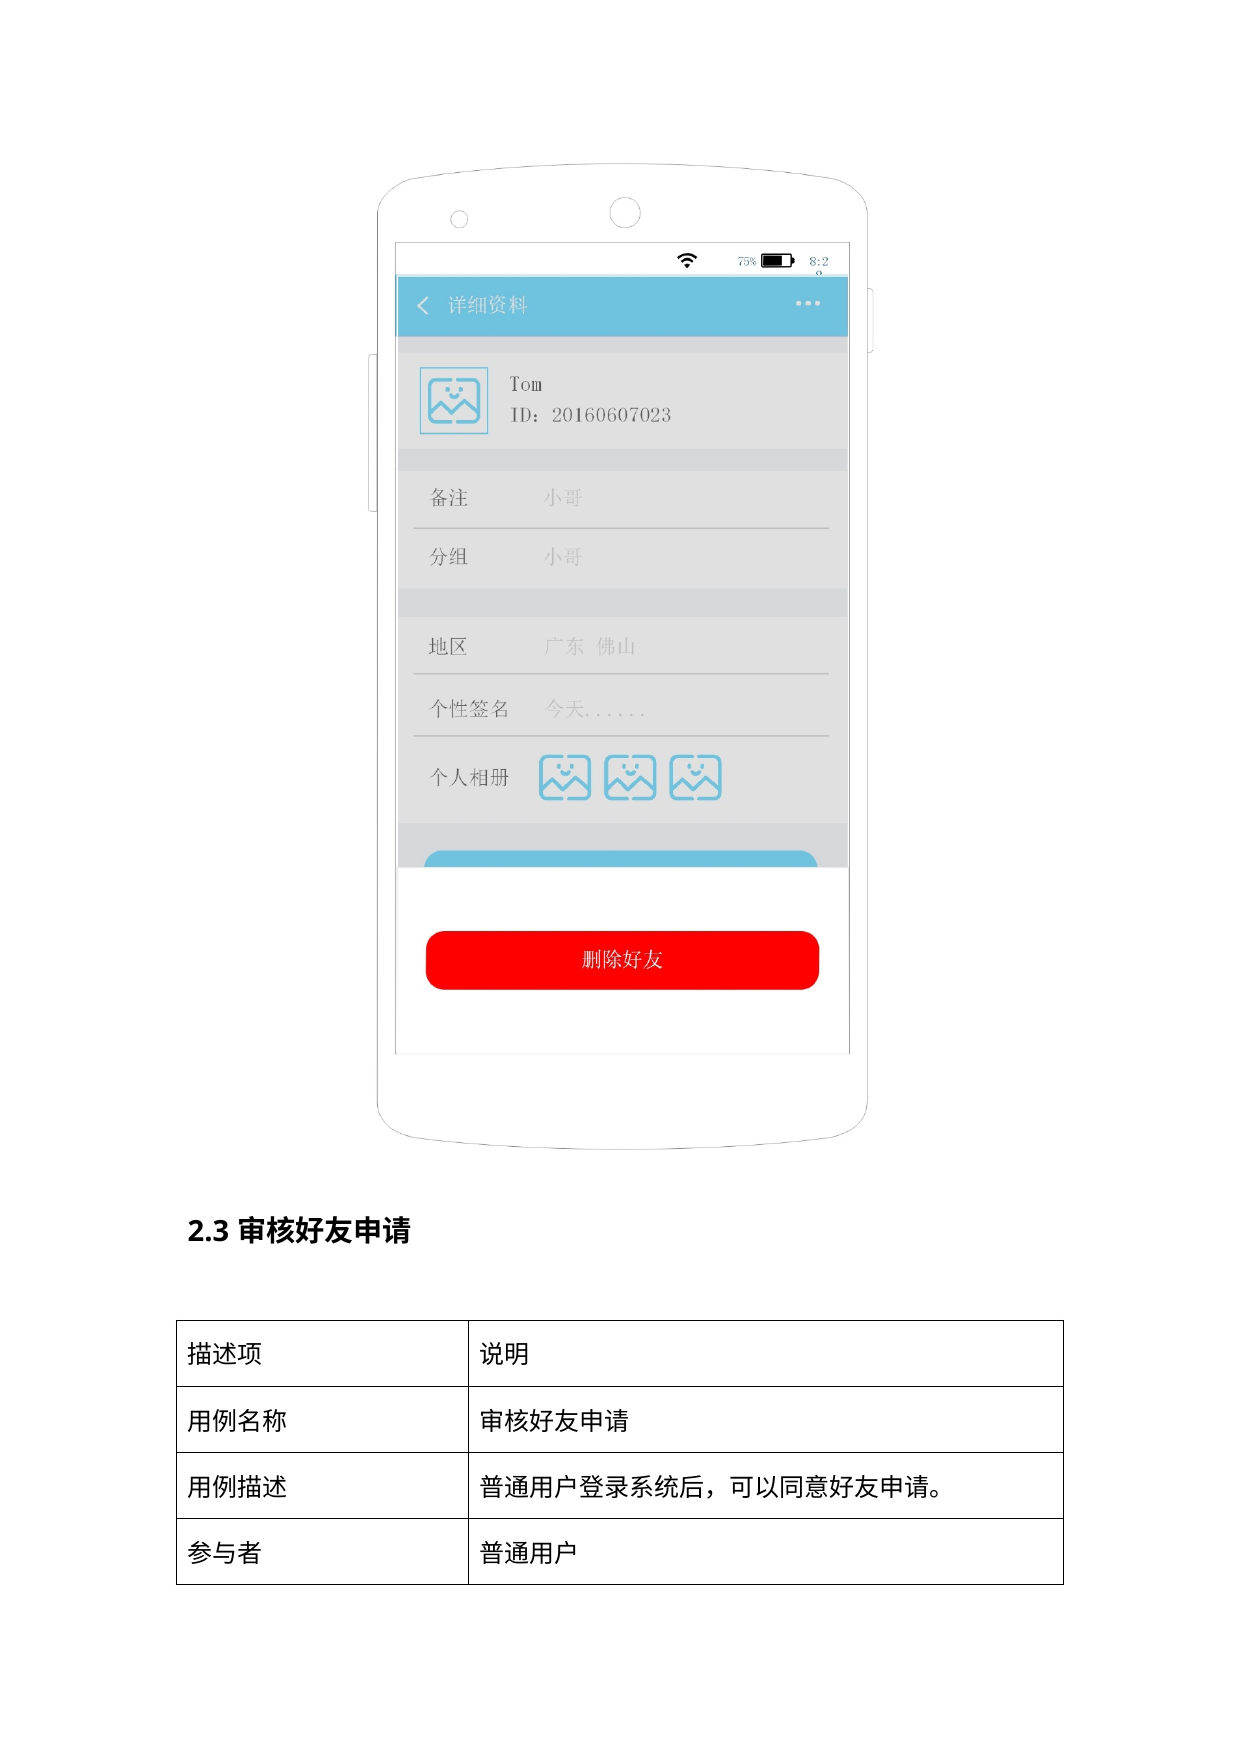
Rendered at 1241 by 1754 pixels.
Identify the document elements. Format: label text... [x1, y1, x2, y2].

table_cell 用例名称 [177, 1387, 468, 1452]
table_cell 参与者 [177, 1519, 468, 1584]
table_header 说明 [469, 1321, 1063, 1386]
table_cell 用例描述 [177, 1453, 468, 1518]
table_cell 普通用户 [469, 1519, 1063, 1584]
subtitle 2.3 审核好友申请 [187, 1197, 1053, 1262]
table_cell 普通用户登录系统后，可以同意好友申请。 [469, 1453, 1063, 1518]
picture [366, 162, 874, 1150]
table_cell 审核好友申请 [469, 1387, 1063, 1452]
table_header 描述项 [177, 1321, 468, 1386]
